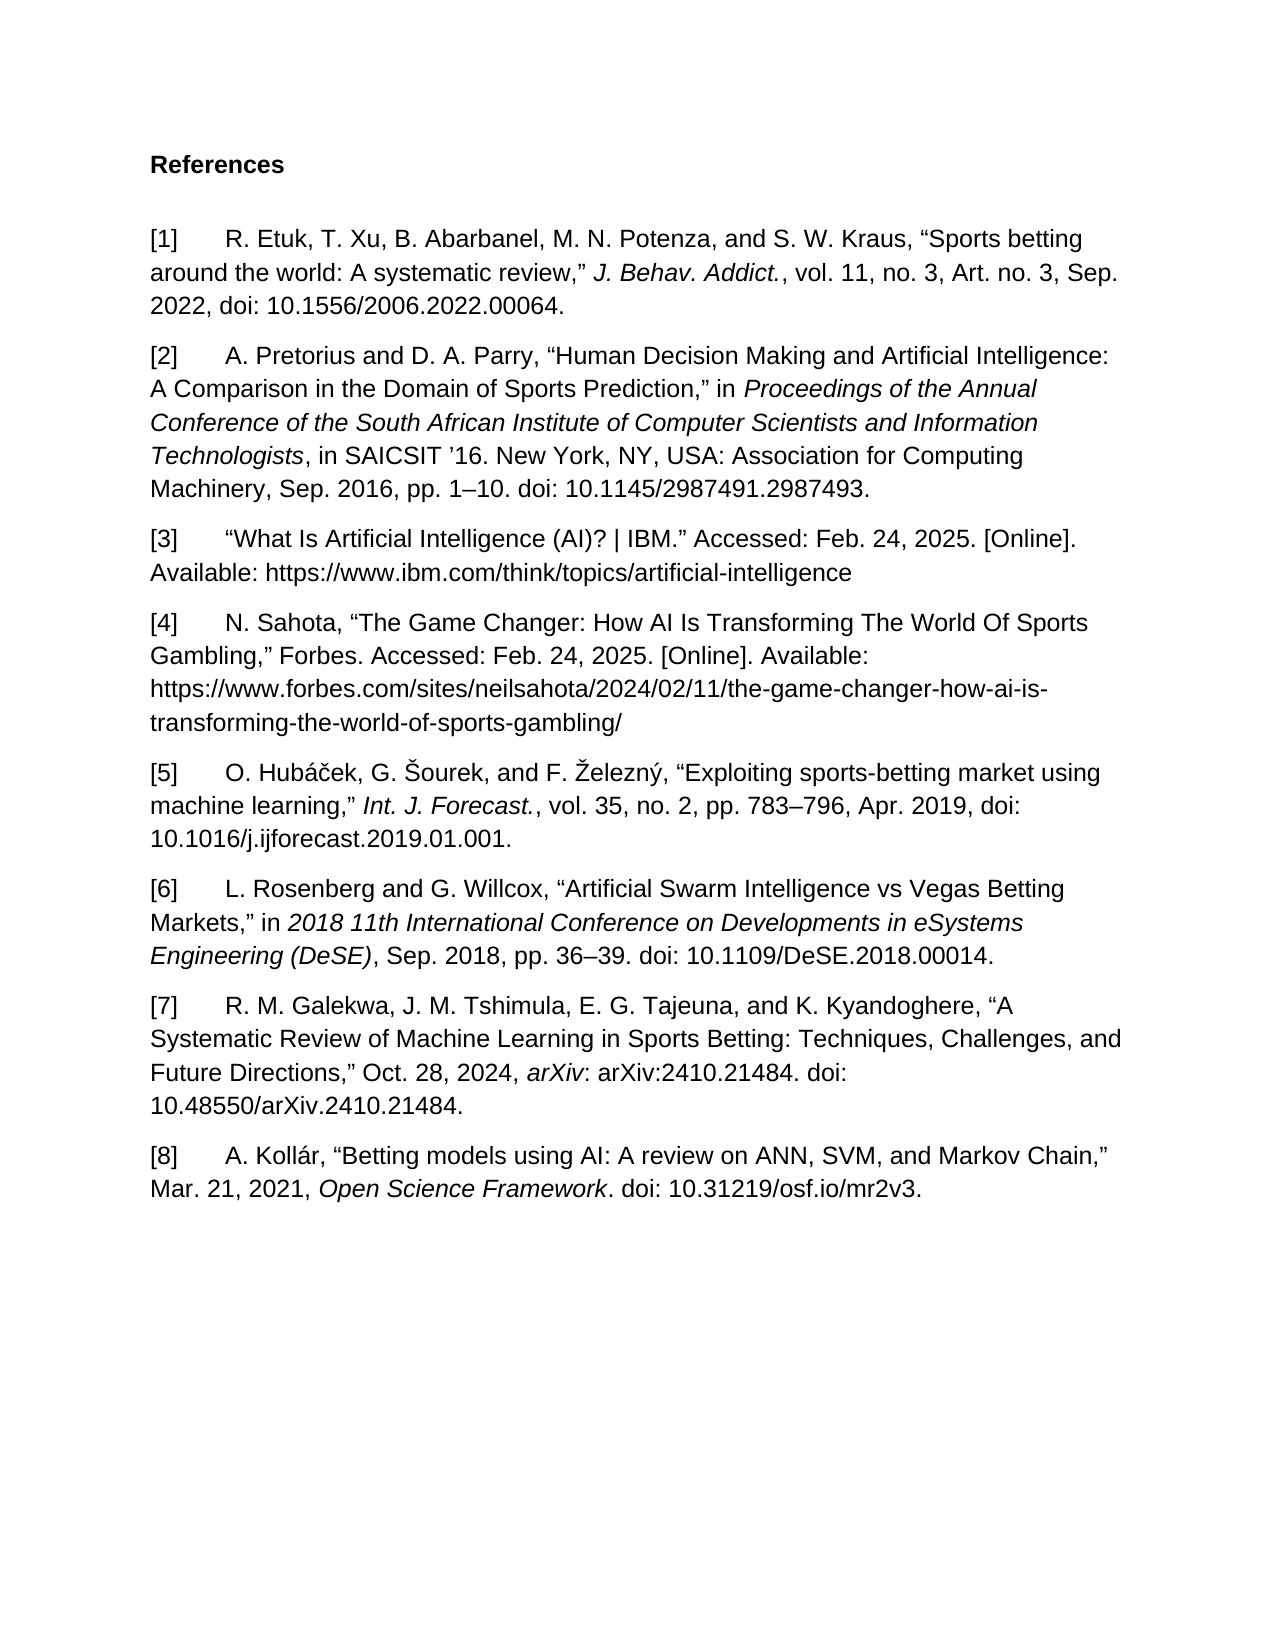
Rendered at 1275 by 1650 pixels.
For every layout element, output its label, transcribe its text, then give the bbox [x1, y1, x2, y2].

text [5] O. Hubáček, G. Šourek, and F. Železný, “Exploiting sports-betting market using machine learning,” Int. J. Forecast., vol. 35, no. 2, pp. 783–796, Apr. 2019, doi: 10.1016/j.ijforecast.2019.01.001. [150, 757, 1125, 853]
text [2] A. Pretorius and D. A. Parry, “Human Decision Making and Artificial Intelligence: A Comparison in the Domain of Sports Prediction,” in Proceedings of the Annual Conference of the South African Institute of Computer Scientists and Information Technologists, in SAICSIT ’16. New York, NY, USA: Association for Computing Machinery, Sep. 2016, pp. 1–10. doi: 10.1145/2987491.2987493. [150, 341, 1125, 503]
text [3] “What Is Artificial Intelligence (AI)? | IBM.” Accessed: Feb. 24, 2025. [Online]. Available: https://www.ibm.com/think/topics/artificial-intelligence [150, 524, 1125, 586]
text [8] A. Kollár, “Betting models using AI: A review on ANN, SVM, and Markov Chain,” Mar. 21, 2021, Open Science Framework. doi: 10.31219/osf.io/mr2v3. [150, 1141, 1125, 1203]
text [6] L. Rosenberg and G. Willcox, “Artificial Swarm Intelligence vs Vegas Betting Markets,” in 2018 11th International Conference on Developments in eSystems Engineering (DeSE), Sep. 2018, pp. 36–39. doi: 10.1109/DeSE.2018.00014. [150, 874, 1125, 969]
text [7] R. M. Galekwa, J. M. Tshimula, E. G. Tajeuna, and K. Kyandoghere, “A Systematic Review of Machine Learning in Sports Betting: Techniques, Challenges, and Future Directions,” Oct. 28, 2024, arXiv: arXiv:2410.21484. doi: 10.48550/arXiv.2410.21484. [150, 991, 1125, 1119]
text [1] R. Etuk, T. Xu, B. Abarbanel, M. N. Potenza, and S. W. Kraus, “Sports betting around the world: A systematic review,” J. Behav. Addict., vol. 11, no. 3, Art. no. 3, Sep. 2022, doi: 10.1556/2006.2022.00064. [150, 224, 1125, 319]
text References [150, 150, 1125, 179]
text [4] N. Sahota, “The Game Changer: How AI Is Transforming The World Of Sports Gambling,” Forbes. Accessed: Feb. 24, 2025. [Online]. Available: https://www.forbes.com/sites/neilsahota/2024/02/11/the-game-changer-how-ai-is-transforming-the-world-of-sports-gambling/ [150, 607, 1125, 736]
